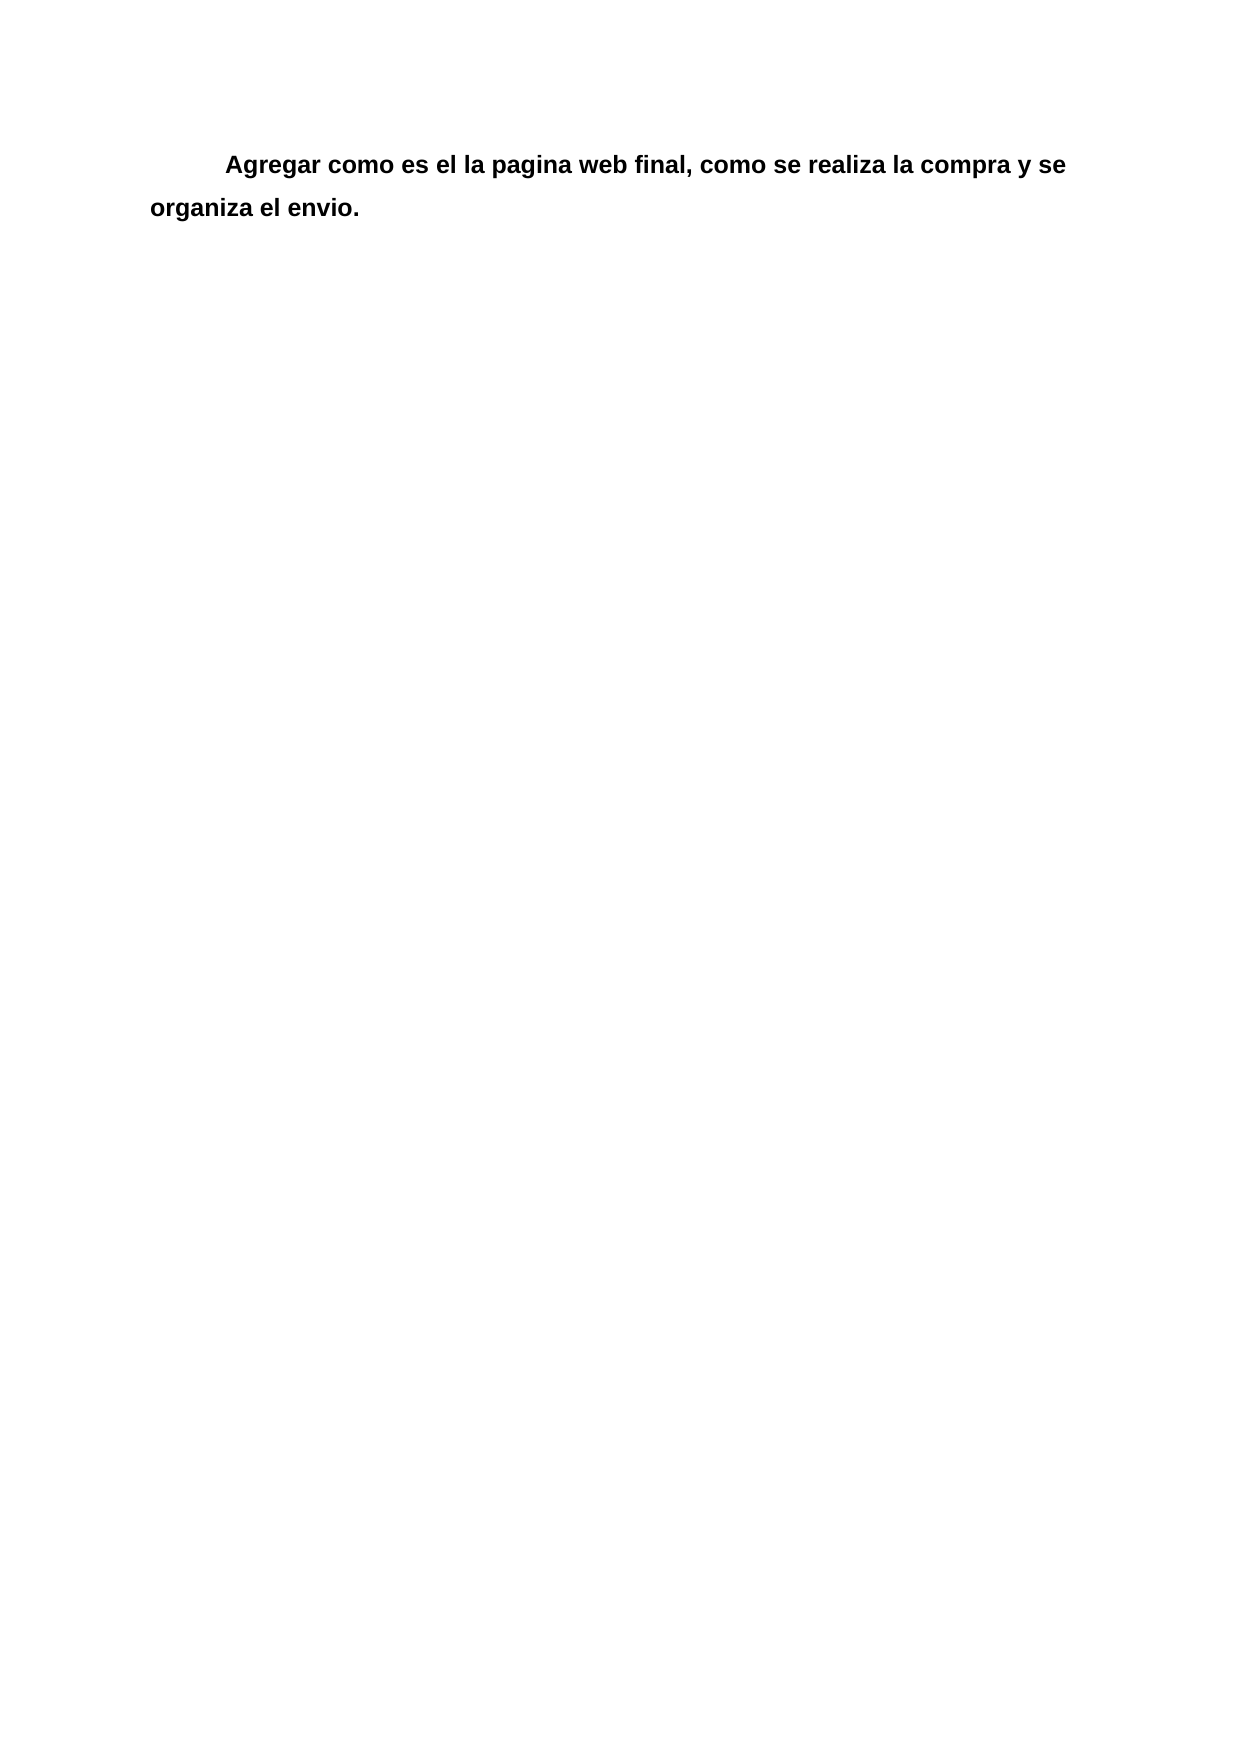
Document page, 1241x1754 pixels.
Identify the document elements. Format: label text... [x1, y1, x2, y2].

text Agregar como es el la pagina web final, como se realiza la compra y se organiza el envio. [150, 150, 1090, 222]
